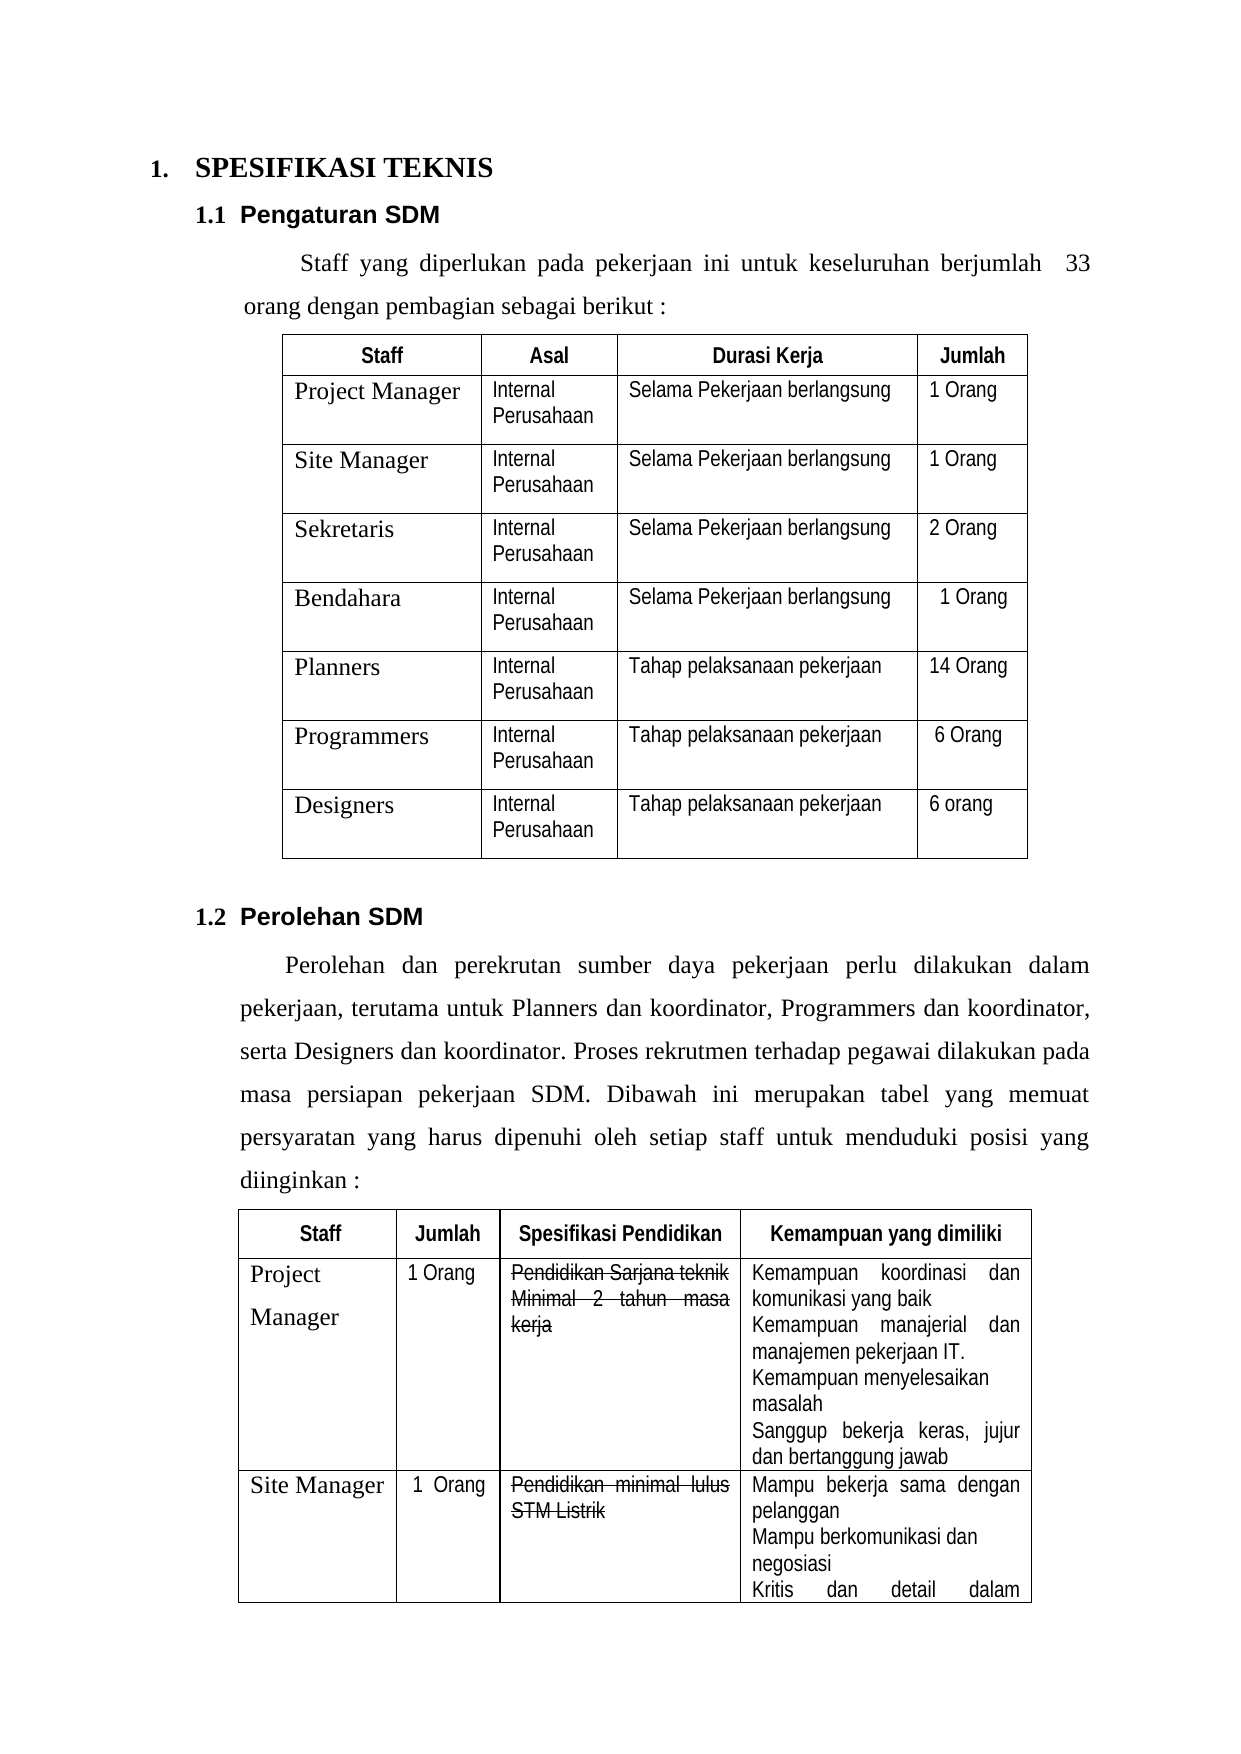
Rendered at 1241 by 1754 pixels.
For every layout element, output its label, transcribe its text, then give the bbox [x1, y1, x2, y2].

table_cell Internal Perusahaan [482, 652, 617, 720]
table_cell Tahap pelaksanaan pekerjaan [618, 790, 917, 858]
table_cell Internal Perusahaan [482, 376, 617, 444]
table_cell Designers [283, 790, 481, 858]
table_cell Programmers [283, 721, 481, 789]
table_cell 2 Orang [918, 514, 1027, 582]
table_cell 1 Orang [918, 376, 1027, 444]
table_cell Kemampuan koordinasi dan komunikasi yang baik Kemampuan manajerial dan manajemen pekerjaan IT. Kemampuan menyelesaikan masalah Sanggup bekerja keras, jujur dan bertanggung jawab [741, 1259, 1031, 1469]
table_cell Selama Pekerjaan berlangsung [618, 445, 917, 513]
table_cell Planners [283, 652, 481, 720]
table_cell Sekretaris [283, 514, 481, 582]
table_cell Project Manager [283, 376, 481, 444]
table_cell 1 Orang [918, 583, 1027, 651]
table_cell Tahap pelaksanaan pekerjaan [618, 721, 917, 789]
table_cell Internal Perusahaan [482, 721, 617, 789]
table_cell 6 orang [918, 790, 1027, 858]
table_header Kemampuan yang dimiliki [741, 1210, 1031, 1258]
table_cell 1 Orang [397, 1471, 499, 1602]
subtitle Pengaturan SDM [195, 200, 1090, 229]
text Perolehan dan perekrutan sumber daya pekerjaan perlu dilakukan dalam pekerjaan, terutama untuk Planners dan koordinator, Programmers dan koordinator, serta Designers dan koordinator. Proses rekrutmen terhadap pegawai dilakukan pada masa persiapan pekerjaan SDM. Dibawah ini merupakan tabel yang memuat persyaratan yang harus dipenuhi oleh setiap staff untuk menduduki posisi yang diinginkan : [240, 950, 1090, 1194]
table_cell Site Manager [239, 1471, 396, 1602]
table_cell Internal Perusahaan [482, 583, 617, 651]
table_header Jumlah [397, 1210, 499, 1258]
table_header Spesifikasi Pendidikan [501, 1210, 740, 1258]
table_header Jumlah [918, 335, 1027, 375]
subtitle SPESIFIKASI TEKNIS [150, 150, 1090, 183]
table_header Staff [239, 1210, 396, 1258]
table_cell 1 Orang [397, 1259, 499, 1469]
table_cell Internal Perusahaan [482, 445, 617, 513]
table_header Staff [283, 335, 481, 375]
table_cell Bendahara [283, 583, 481, 651]
table_cell 6 Orang [918, 721, 1027, 789]
table_header Asal [482, 335, 617, 375]
text Staff yang diperlukan pada pekerjaan ini untuk keseluruhan berjumlah 33 orang dengan pembagian sebagai berikut : [244, 248, 1090, 320]
table_header Durasi Kerja [618, 335, 917, 375]
table_cell Site Manager [283, 445, 481, 513]
table_cell 14 Orang [918, 652, 1027, 720]
table_cell Project Manager [239, 1259, 396, 1469]
table_cell Pendidikan minimal lulus STM Listrik [501, 1471, 740, 1602]
table_cell Internal Perusahaan [482, 514, 617, 582]
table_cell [741, 1471, 1031, 1602]
table_cell Selama Pekerjaan berlangsung [618, 583, 917, 651]
table_cell Selama Pekerjaan berlangsung [618, 514, 917, 582]
table_cell Selama Pekerjaan berlangsung [618, 376, 917, 444]
table_cell 1 Orang [918, 445, 1027, 513]
table_cell Internal Perusahaan [482, 790, 617, 858]
table_cell Pendidikan Sarjana teknik Minimal 2 tahun masa kerja [501, 1259, 740, 1469]
subtitle Perolehan SDM [195, 902, 1090, 931]
table_cell Tahap pelaksanaan pekerjaan [618, 652, 917, 720]
